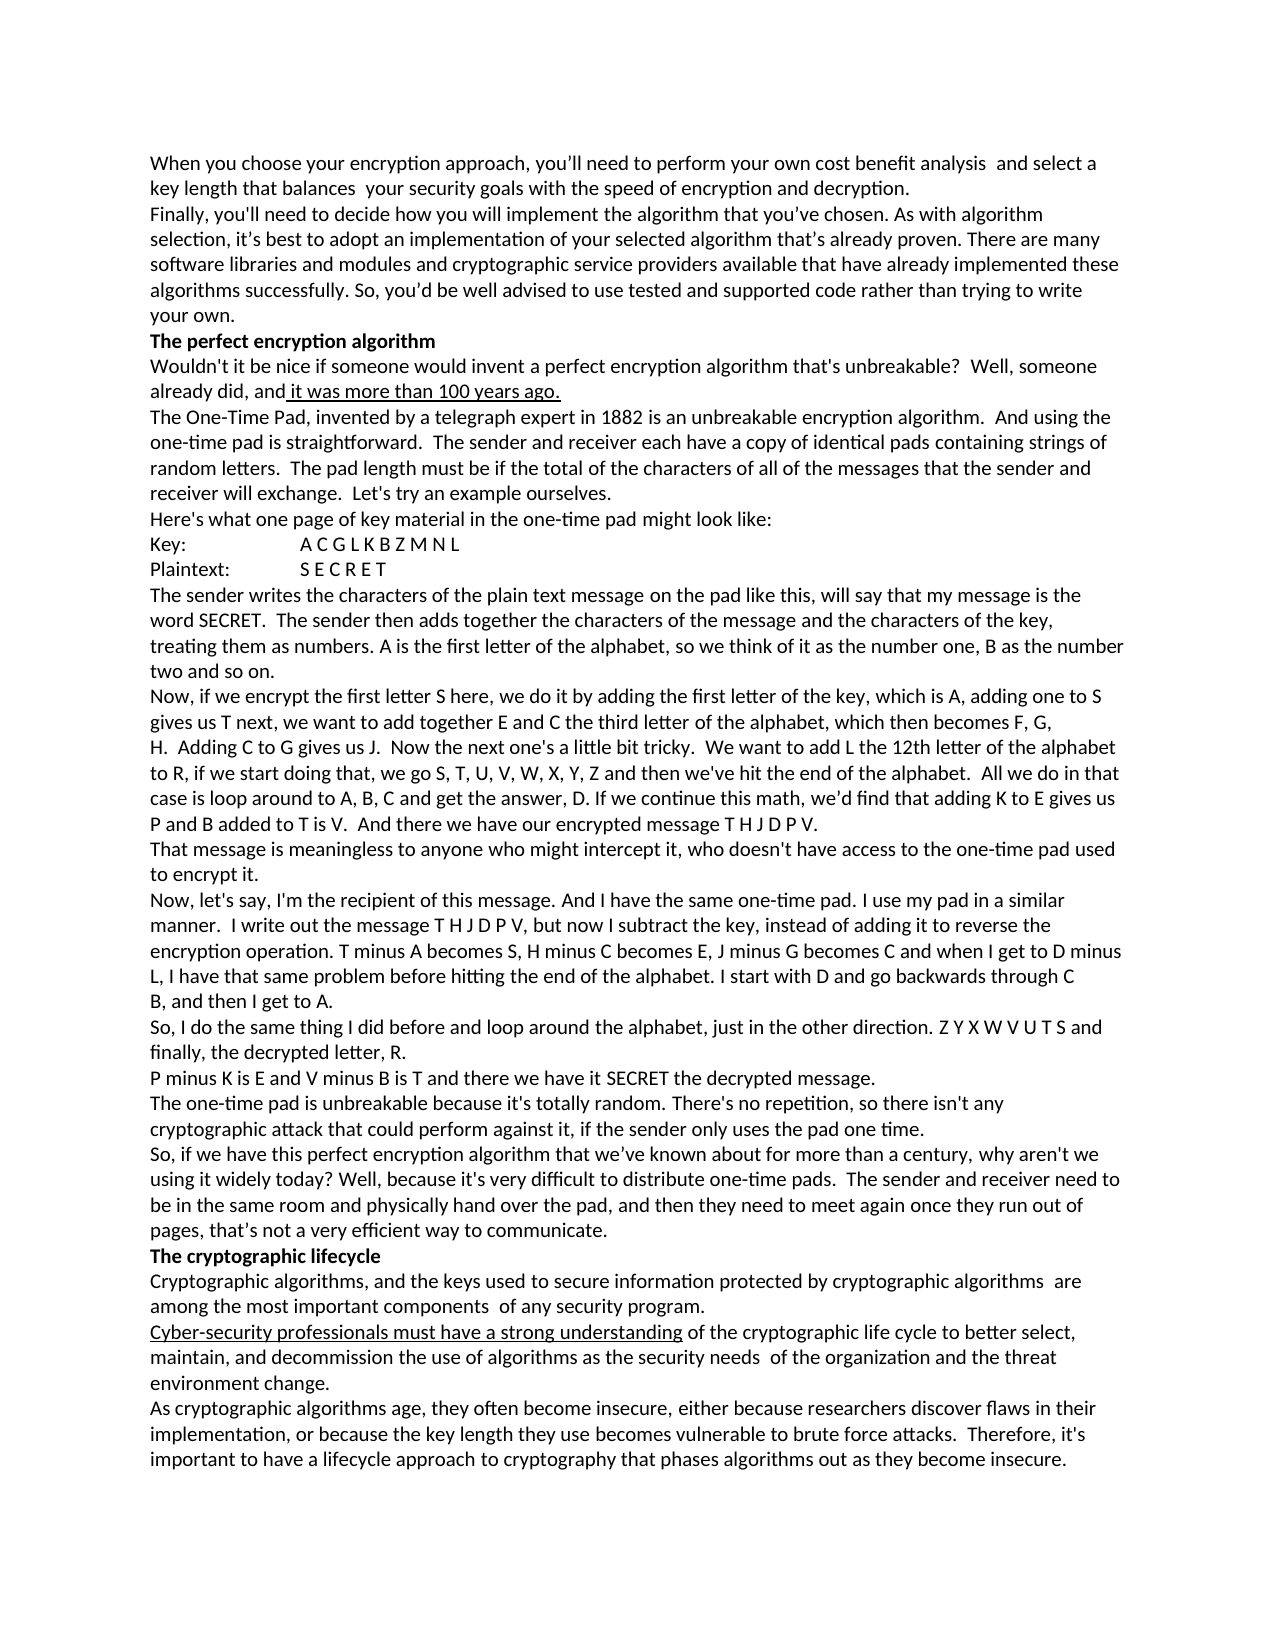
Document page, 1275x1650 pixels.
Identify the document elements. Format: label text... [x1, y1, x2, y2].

subtitle The cryptographic lifecycle [150, 1243, 1125, 1268]
text The One-Time Pad, invented by a telegraph expert in 1882 is an unbreakable encryption algorithm. And using the one-time pad is straightforward. The sender and receiver each have a copy of identical pads containing strings of random letters. The pad length must be if the total of the characters of all of the messages that the sender and receiver will exchange. Let's try an example ourselves. [150, 404, 1125, 506]
text Now, if we encrypt the first letter S here, we do it by adding the first letter of the key, which is A, adding one to S gives us T next, we want to add together E and C the third letter of the alphabet, which then becomes F, G, H. Adding C to G gives us J. Now the next one's a little bit tricky. We want to add L the 12th letter of the alphabet to R, if we start doing that, we go S, T, U, V, W, X, Y, Z and then we've hit the end of the alphabet. All we do in that case is loop around to A, B, C and get the answer, D. If we continue this math, we’d find that adding K to E gives us P and B added to T is V. And there we have our encrypted message T H J D P V. [150, 684, 1125, 836]
text The sender writes the characters of the plain text message on the pad like this, will say that my message is the word SECRET. The sender then adds together the characters of the message and the characters of the key, treating them as numbers. A is the first letter of the alphabet, so we think of it as the number one, B as the number two and so on. [150, 582, 1125, 684]
subtitle The perfect encryption algorithm [150, 328, 1125, 353]
text Finally, you'll need to decide how you will implement the algorithm that you’ve chosen. As with algorithm selection, it’s best to adopt an implementation of your selected algorithm that’s already proven. There are many software libraries and modules and cryptographic service providers available that have already implemented these algorithms successfully. So, you’d be well advised to use tested and supported code rather than trying to write your own. [150, 201, 1125, 328]
text Plaintext: S E C R E T [150, 557, 1125, 582]
text Now, let's say, I'm the recipient of this message. And I have the same one-time pad. I use my pad in a similar manner. I write out the message T H J D P V, but now I subtract the key, instead of adding it to reverse the encryption operation. T minus A becomes S, H minus C becomes E, J minus G becomes C and when I get to D minus L, I have that same problem before hitting the end of the alphabet. I start with D and go backwards through C B, and then I get to A. [150, 887, 1125, 1014]
text Wouldn't it be nice if someone would invent a perfect encryption algorithm that's unbreakable? Well, someone already did, and it was more than 100 years ago. [150, 353, 1125, 404]
text Here's what one page of key material in the one-time pad might look like: [150, 506, 1125, 531]
text When you choose your encryption approach, you’ll need to perform your own cost benefit analysis and select a key length that balances your security goals with the speed of encryption and decryption. [150, 150, 1125, 201]
text P minus K is E and V minus B is T and there we have it SECRET the decrypted message. [150, 1065, 1125, 1090]
text Key: A C G L K B Z M N L [150, 531, 1125, 557]
text So, I do the same thing I did before and loop around the alphabet, just in the other direction. Z Y X W V U T S and finally, the decrypted letter, R. [150, 1014, 1125, 1065]
text The one-time pad is unbreakable because it's totally random. There's no repetition, so there isn't any cryptographic attack that could perform against it, if the sender only uses the pad one time. [150, 1090, 1125, 1141]
text Cyber-security professionals must have a strong understanding of the cryptographic life cycle to better select, maintain, and decommission the use of algorithms as the security needs of the organization and the threat environment change. [150, 1319, 1125, 1395]
text That message is meaningless to anyone who might intercept it, who doesn't have access to the one-time pad used to encrypt it. [150, 836, 1125, 887]
text Cryptographic algorithms, and the keys used to secure information protected by cryptographic algorithms are among the most important components of any security program. [150, 1268, 1125, 1319]
text So, if we have this perfect encryption algorithm that we’ve known about for more than a century, why aren't we using it widely today? Well, because it's very difficult to distribute one-time pads. The sender and receiver need to be in the same room and physically hand over the pad, and then they need to meet again once they run out of pages, that’s not a very efficient way to communicate. [150, 1141, 1125, 1243]
text As cryptographic algorithms age, they often become insecure, either because researchers discover flaws in their implementation, or because the key length they use becomes vulnerable to brute force attacks. Therefore, it's important to have a lifecycle approach to cryptography that phases algorithms out as they become insecure. [150, 1395, 1125, 1472]
